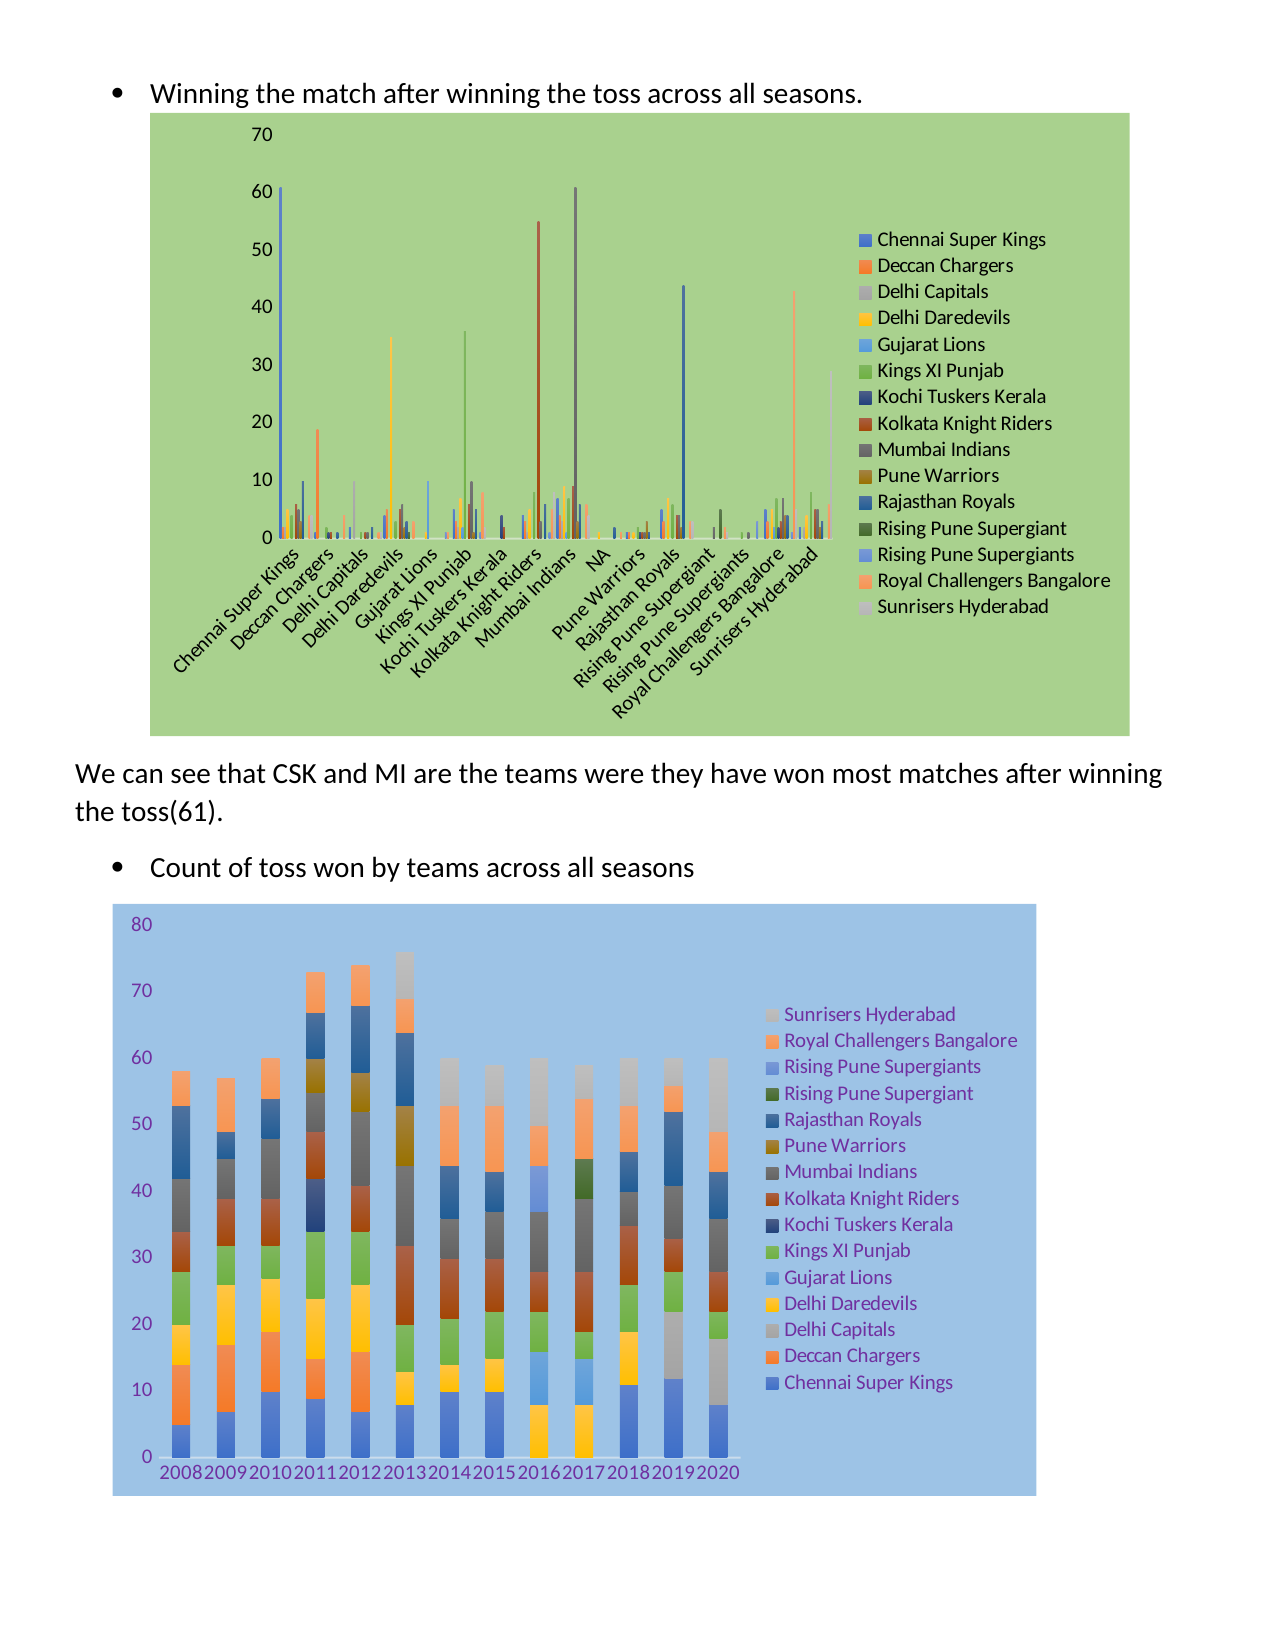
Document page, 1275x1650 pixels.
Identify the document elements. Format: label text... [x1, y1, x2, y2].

list Count of toss won by teams across all seasons [112, 849, 1200, 884]
list Winning the match after winning the toss across all seasons. [112, 75, 1200, 736]
text We can see that CSK and MI are the teams were they have won most matches after winning the toss(61). [75, 755, 1200, 829]
